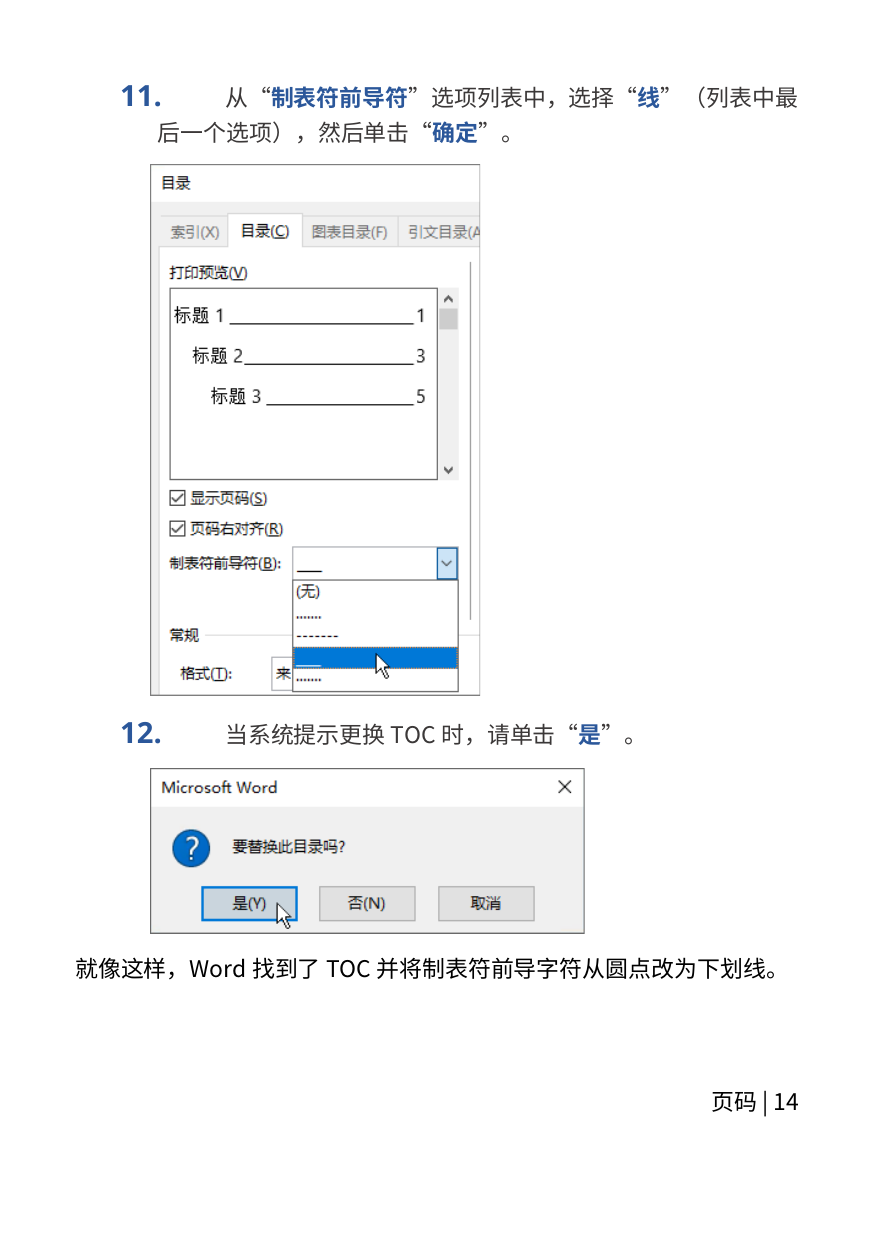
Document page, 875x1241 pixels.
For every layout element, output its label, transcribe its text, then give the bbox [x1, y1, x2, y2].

list 当系统提示更换 TOC 时，请单击“是”。 [120, 712, 799, 752]
picture [150, 164, 481, 696]
text 就像这样，Word 找到了 TOC 并将制表符前导字符从圆点改为下划线。 [75, 951, 799, 984]
picture [150, 768, 585, 934]
list 从“制表符前导符”选项列表中，选择“线”（列表中最后一个选项），然后单击“确定”。 [120, 75, 799, 148]
